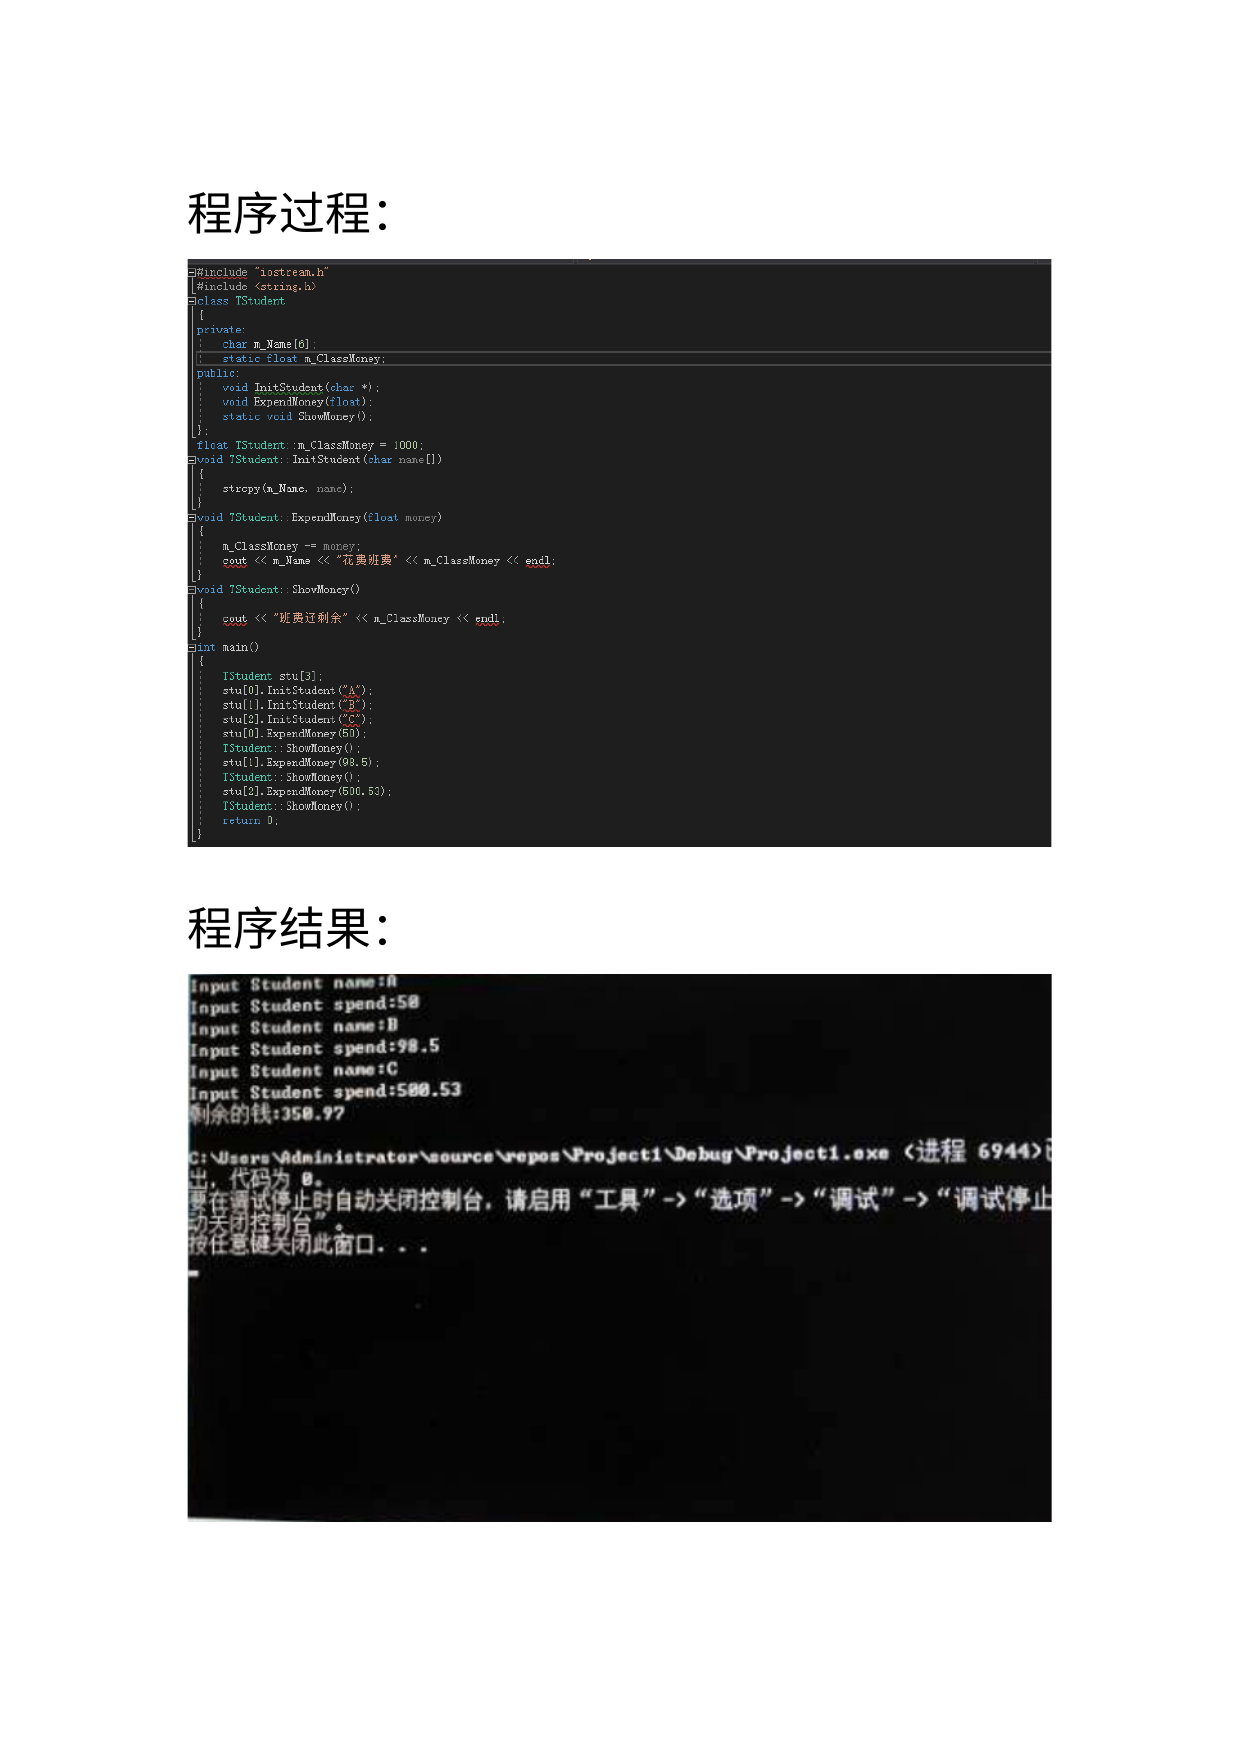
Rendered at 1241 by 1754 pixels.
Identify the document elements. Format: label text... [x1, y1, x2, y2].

picture [187, 259, 1052, 847]
picture [187, 974, 1052, 1522]
text 程序过程： [187, 162, 1053, 259]
text 程序结果： [187, 877, 1053, 974]
